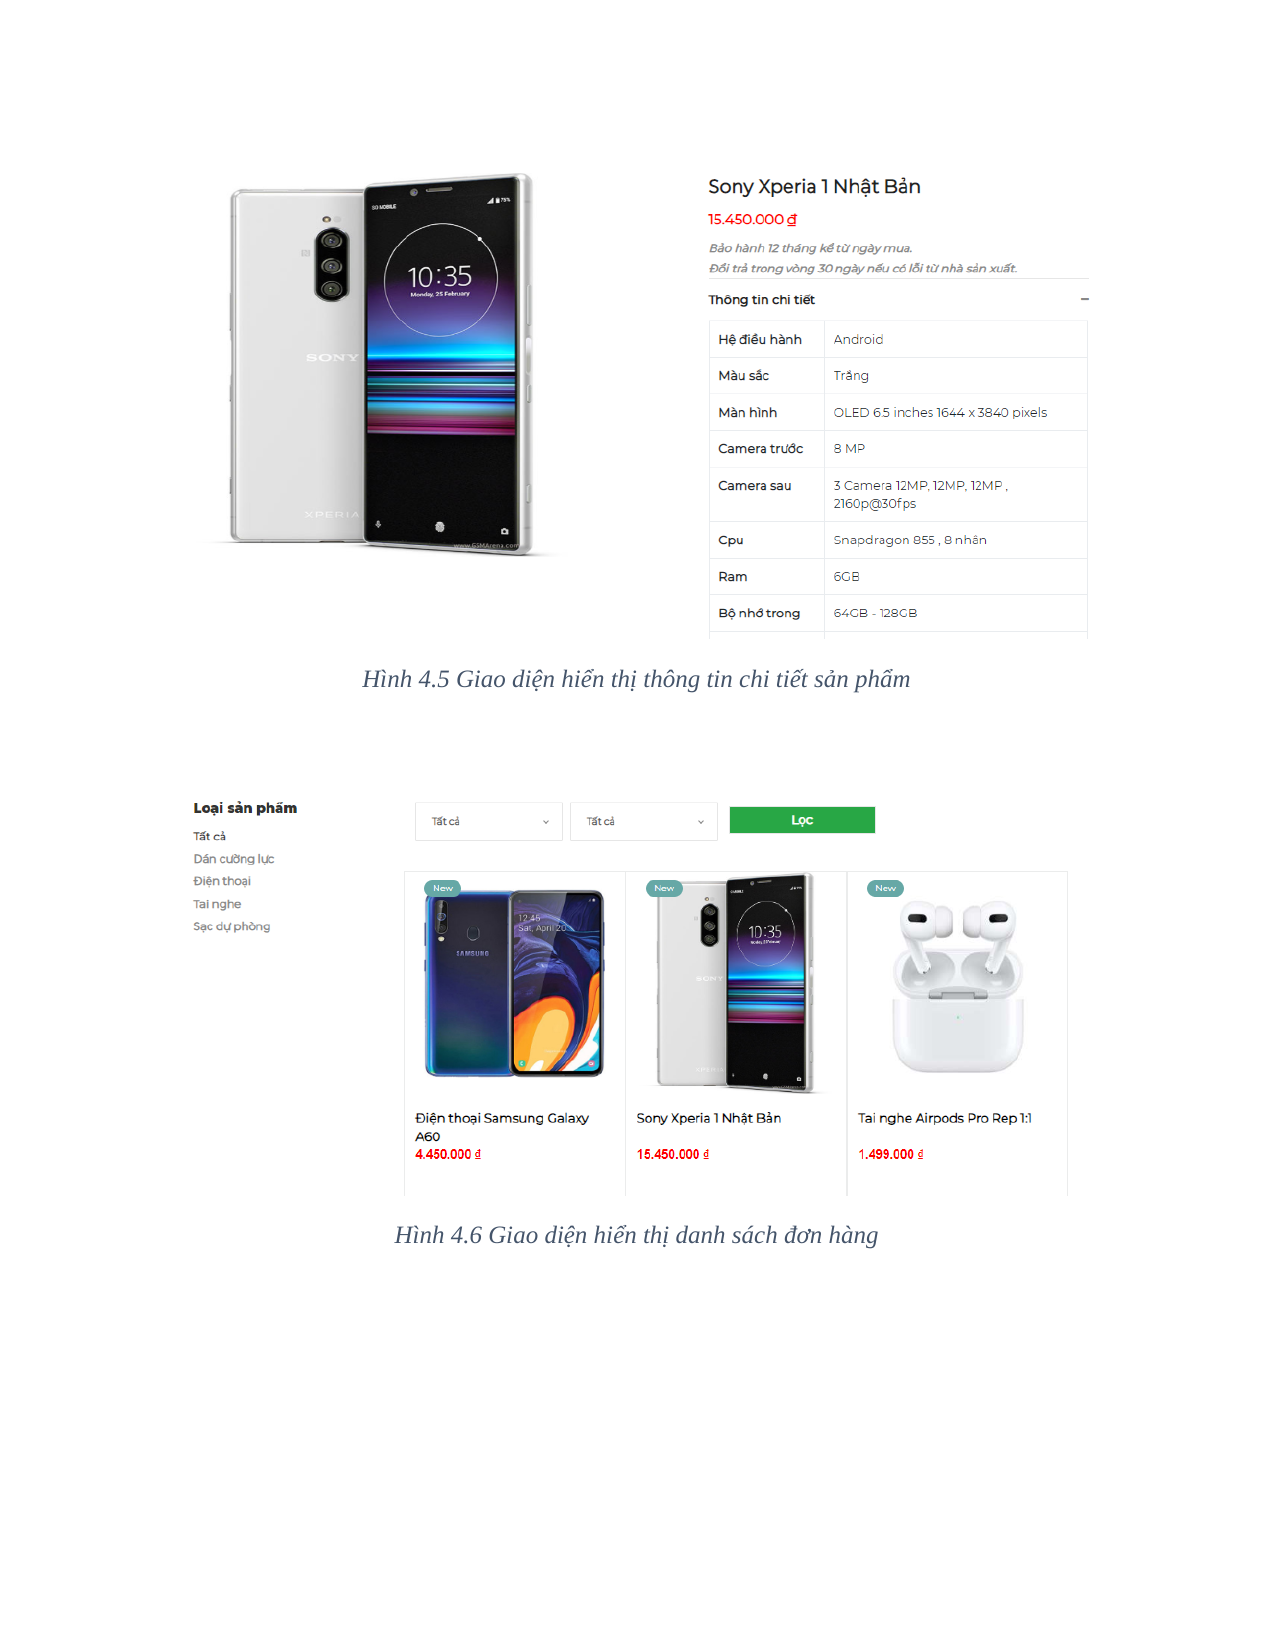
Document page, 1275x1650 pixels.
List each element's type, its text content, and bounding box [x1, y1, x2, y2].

picture [150, 766, 1160, 1196]
text Hình 4.5 Giao diện hiển thị thông tin chi tiết sản phẩm [150, 664, 1125, 693]
picture [168, 150, 1144, 639]
text Hình 4.6 Giao diện hiển thị danh sách đơn hàng [150, 1220, 1125, 1249]
